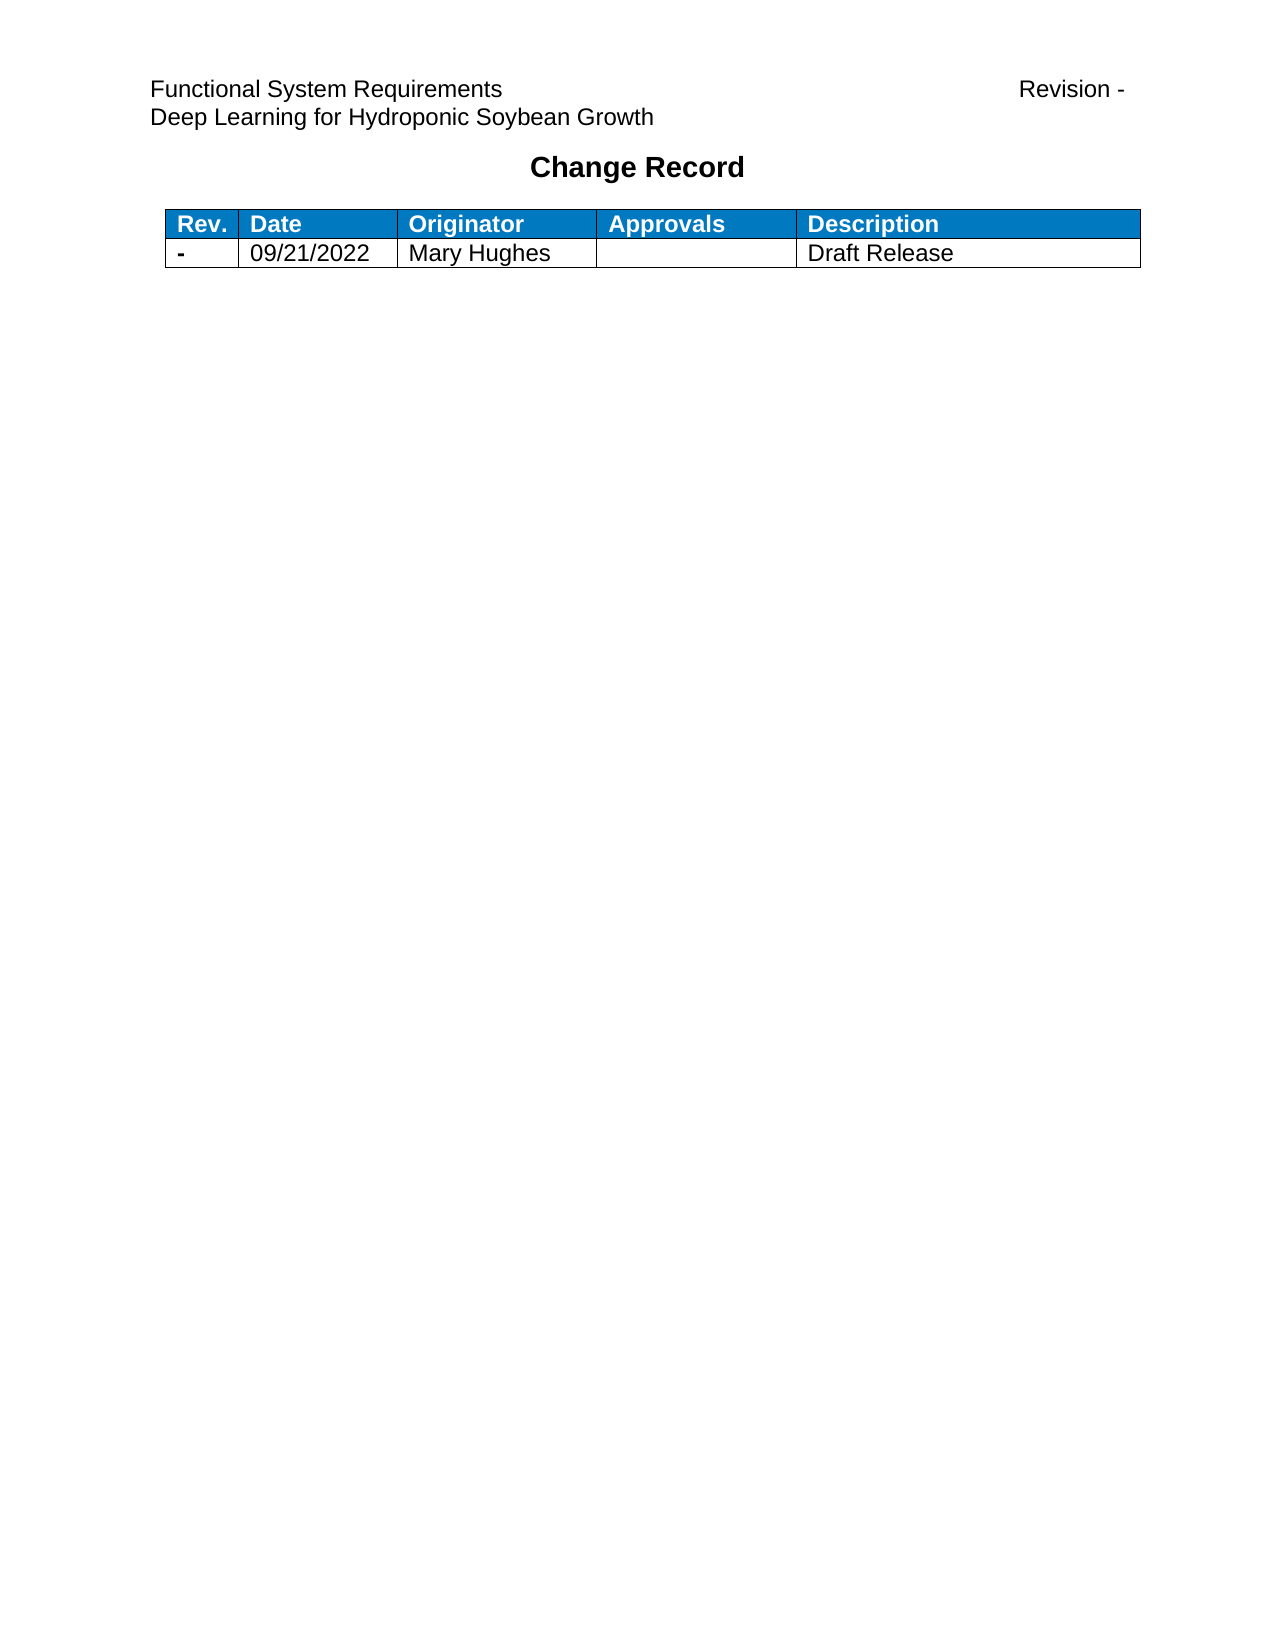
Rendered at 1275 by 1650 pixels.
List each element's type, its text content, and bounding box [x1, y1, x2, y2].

table_header Date [239, 210, 397, 238]
table_cell - [166, 239, 238, 267]
text Change Record [150, 150, 1125, 183]
table_cell 09/21/2022 [239, 239, 397, 267]
table_header Originator [398, 210, 596, 238]
table_header Approvals [597, 210, 796, 238]
table_cell Mary Hughes [398, 239, 596, 267]
table_cell Draft Release [797, 239, 1140, 267]
table_cell [597, 239, 796, 267]
table_header Description [797, 210, 1140, 238]
table_header Rev. [166, 210, 238, 238]
